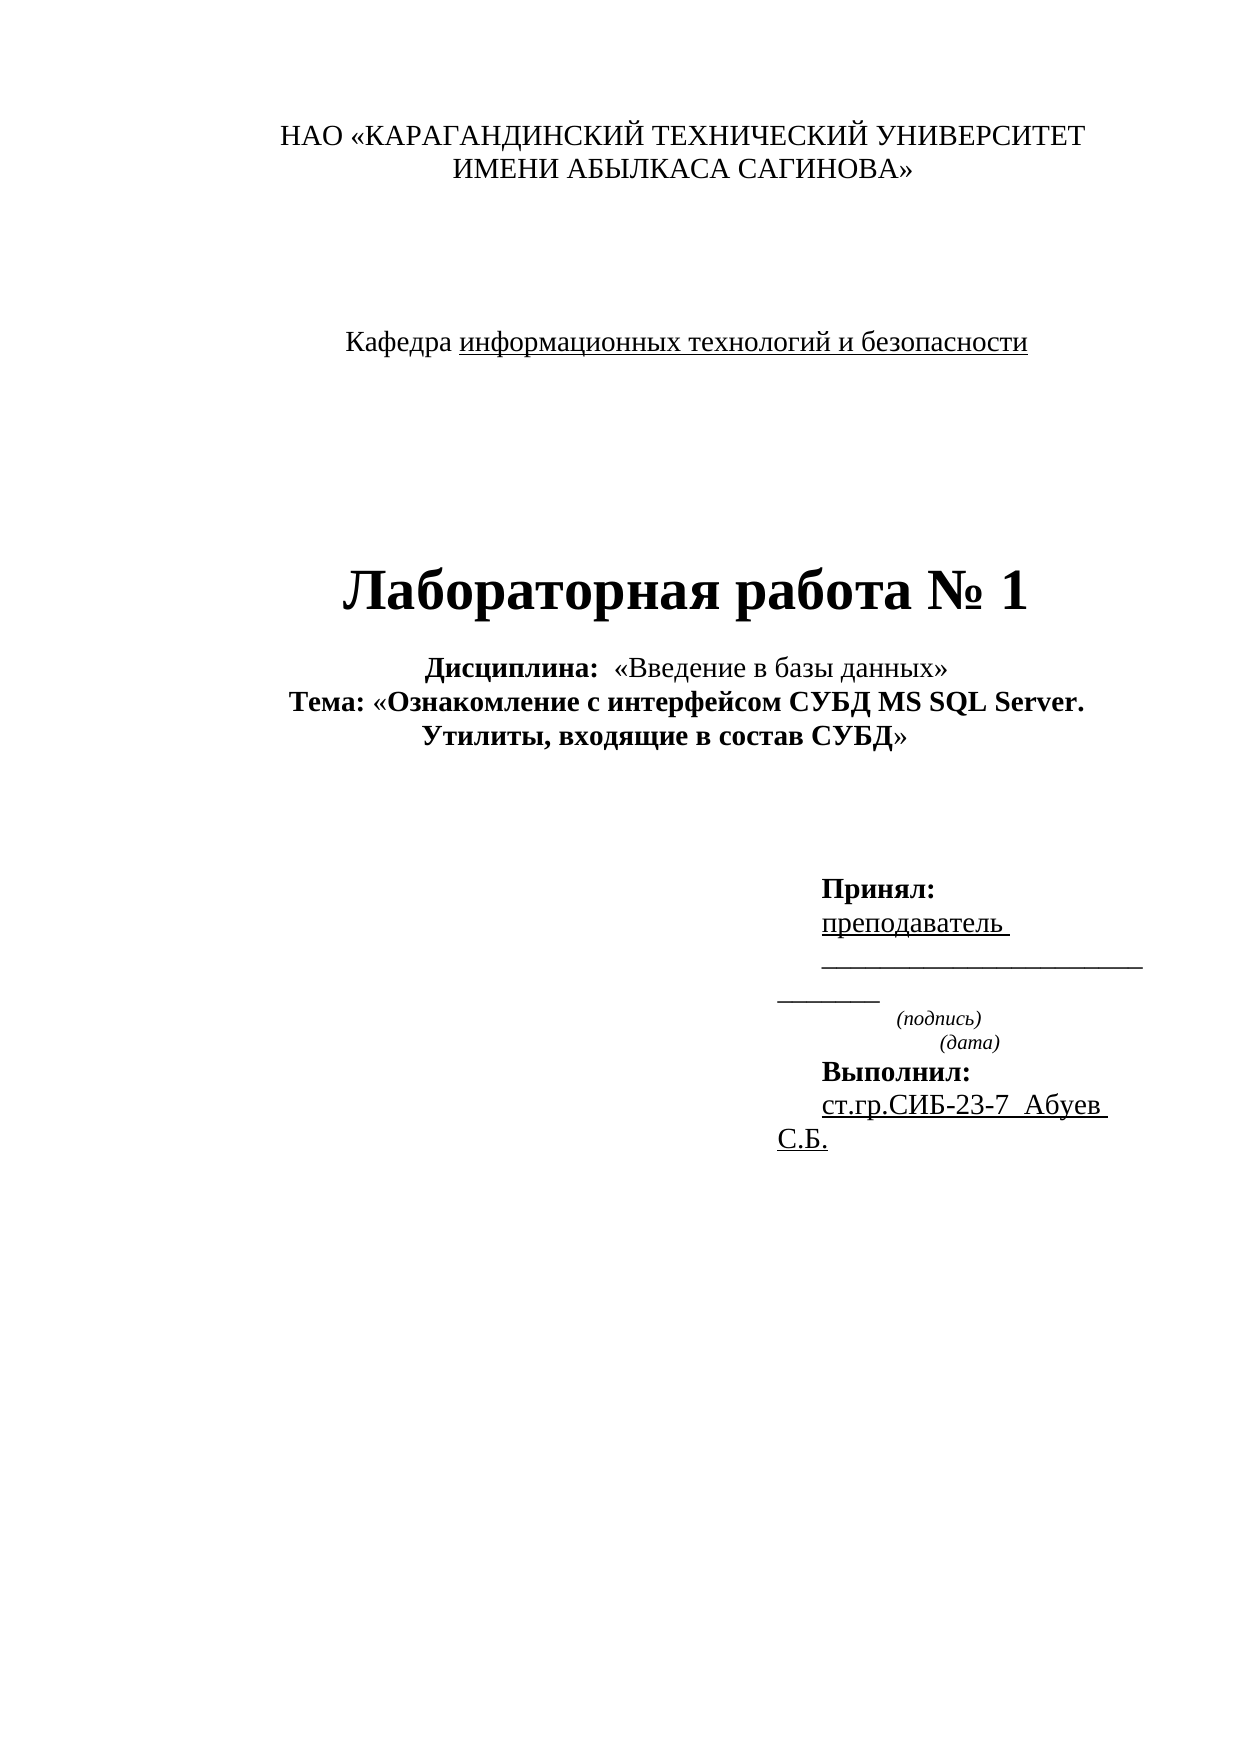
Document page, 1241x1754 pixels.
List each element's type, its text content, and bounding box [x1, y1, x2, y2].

text ст.гр.СИБ-23-7 Абуев С.Б. [777, 1087, 1152, 1154]
text Кафедра информационных технологий и безопасности [177, 324, 1152, 358]
text (подпись) (дата) [852, 1006, 1152, 1054]
text Выполнил: [777, 1054, 1152, 1087]
text Лабораторная работа № 1 [177, 555, 1152, 622]
text Принял: [777, 871, 1152, 905]
text НАО «КАРАГАНДИНСКИЙ ТЕХНИЧЕСКИЙ УНИВЕРСИТЕТ [177, 118, 1152, 152]
text Дисциплина: «Введение в базы данных» [177, 651, 1152, 684]
text ИМЕНИ АБЫЛКАСА САГИНОВА» [177, 152, 1152, 185]
text преподаватель [777, 905, 1152, 938]
text Тема: «Ознакомление с интерфейсом СУБД MS SQL Server. Утилиты, входящие в состав СУБД» [177, 684, 1152, 846]
text _____________________________ [777, 938, 1152, 1006]
